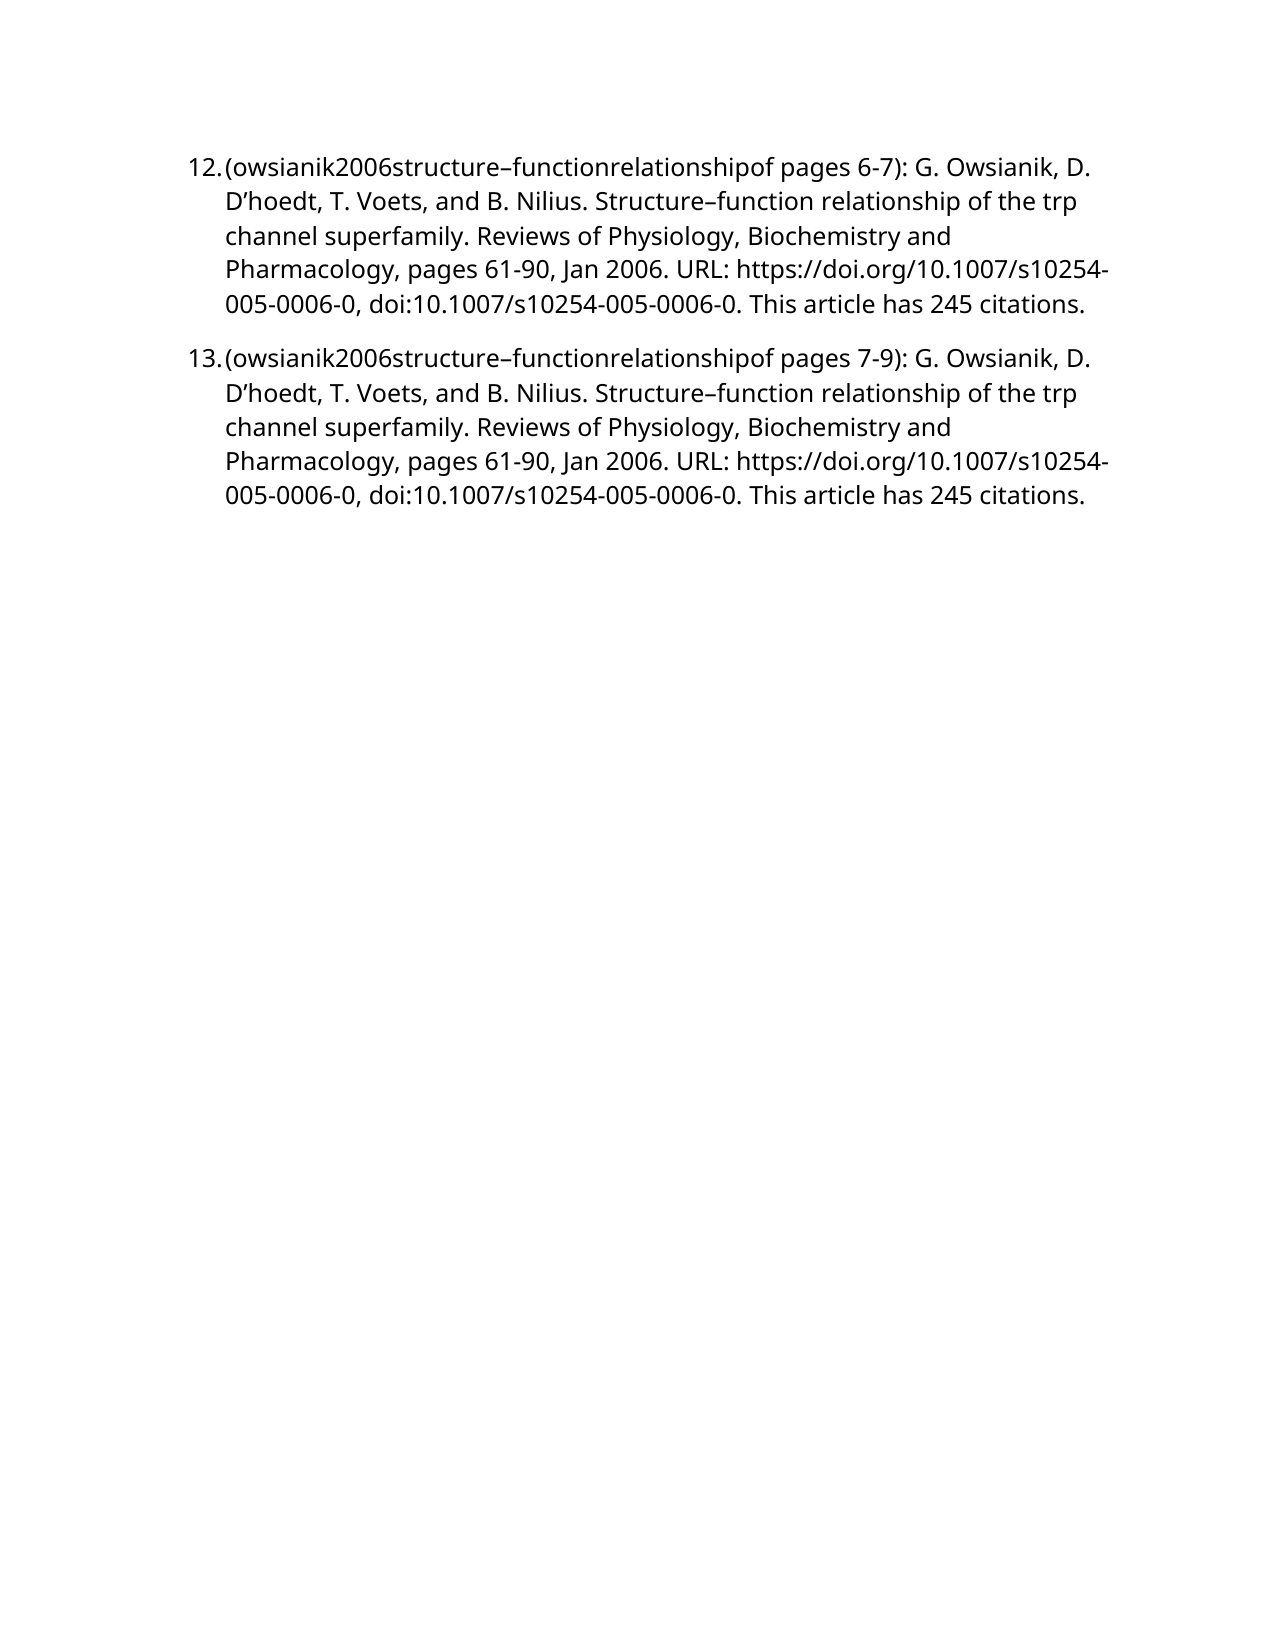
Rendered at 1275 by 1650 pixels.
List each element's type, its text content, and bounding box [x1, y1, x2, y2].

list (owsianik2006structure–functionrelationshipof pages 7-9): G. Owsianik, D. D’hoedt, T. Voets, and B. Nilius. Structure–function relationship of the trp channel superfamily. Reviews of Physiology, Biochemistry and Pharmacology, pages 61-90, Jan 2006. URL: https://doi.org/10.1007/s10254-005-0006-0, doi:10.1007/s10254-005-0006-0. This article has 245 citations. [187, 341, 1125, 511]
list (owsianik2006structure–functionrelationshipof pages 6-7): G. Owsianik, D. D’hoedt, T. Voets, and B. Nilius. Structure–function relationship of the trp channel superfamily. Reviews of Physiology, Biochemistry and Pharmacology, pages 61-90, Jan 2006. URL: https://doi.org/10.1007/s10254-005-0006-0, doi:10.1007/s10254-005-0006-0. This article has 245 citations. [187, 150, 1125, 320]
